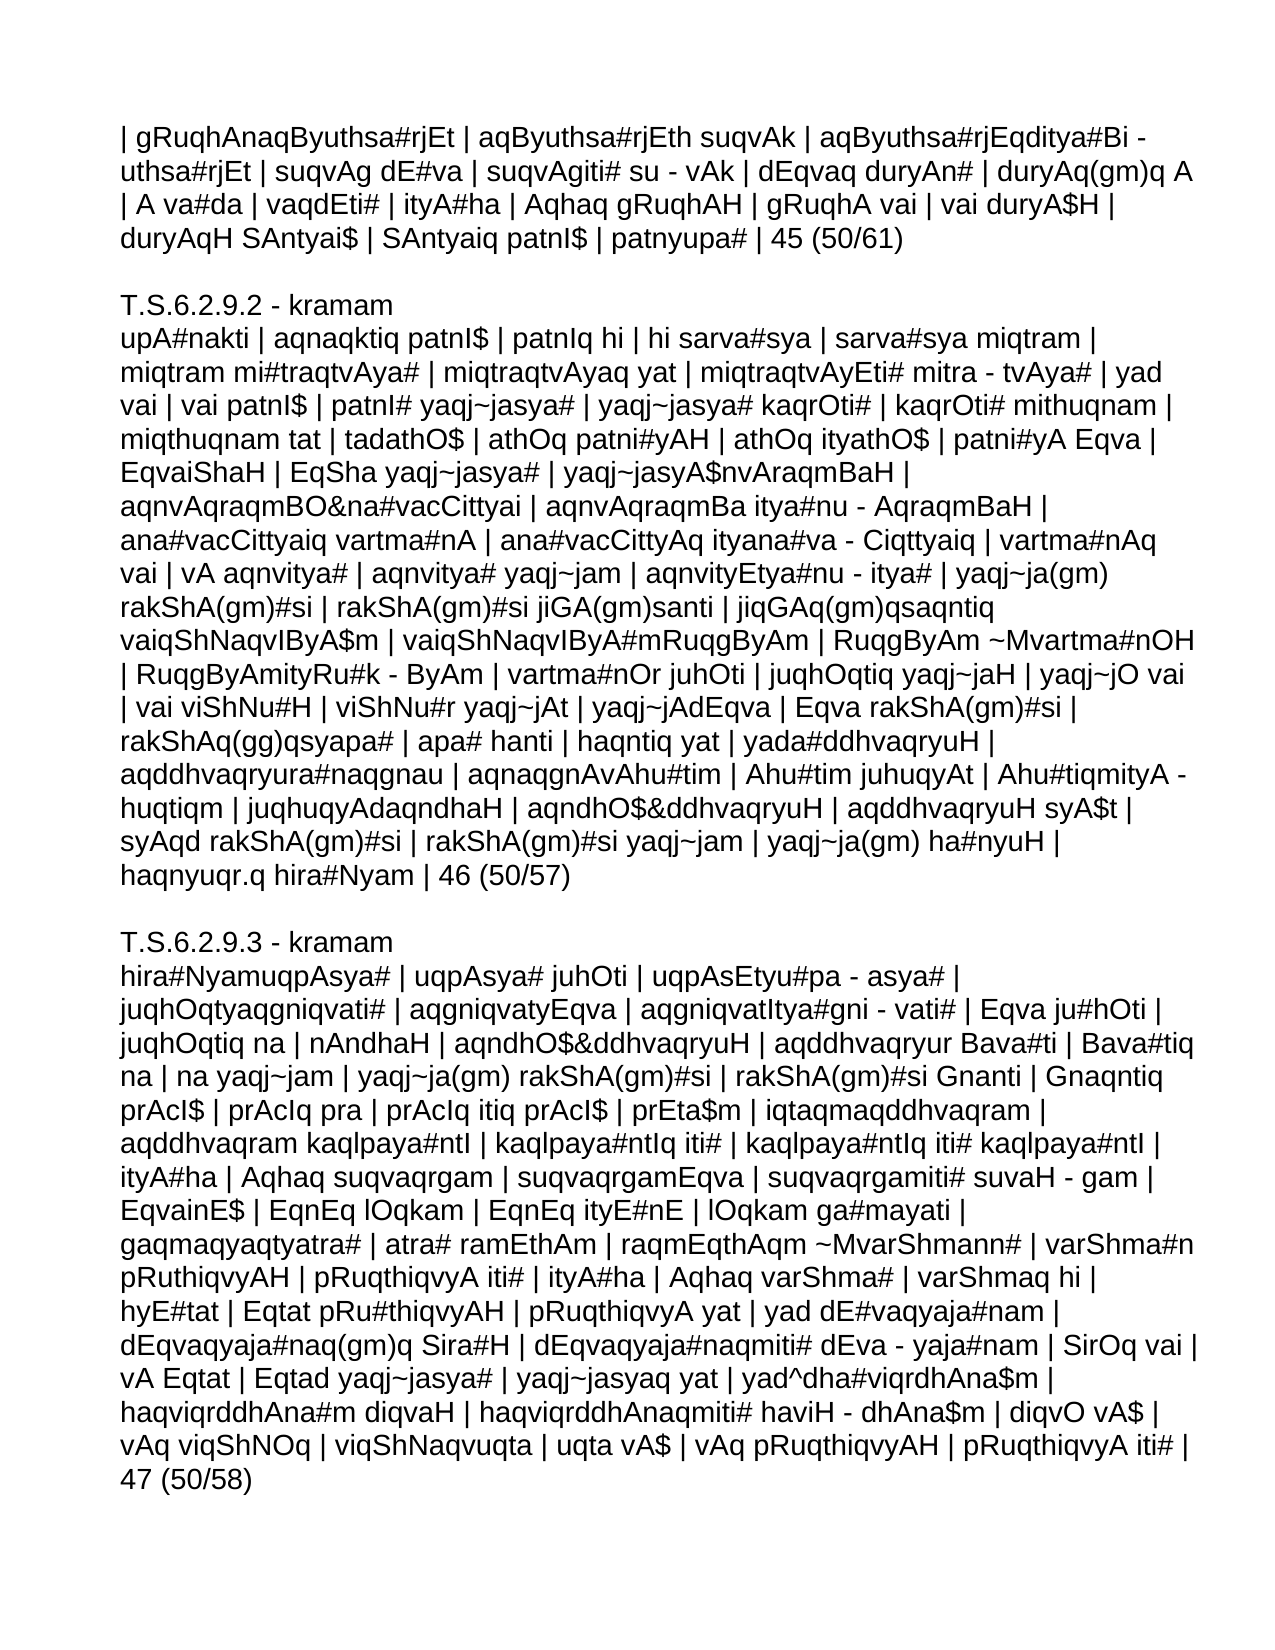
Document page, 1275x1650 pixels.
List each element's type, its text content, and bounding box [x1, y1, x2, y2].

text hira#NyamuqpAsya# | uqpAsya# juhOti | uqpAsEtyu#pa - asya# | juqhOqtyaqgniqvati# | aqgniqvatyEqva | aqgniqvatItya#gni - vati# | Eqva ju#hOti | juqhOqtiq na | nAndhaH | aqndhO$&ddhvaqryuH | aqddhvaqryur Bava#ti | Bava#tiq na | na yaqj~jam | yaqj~ja(gm) rakShA(gm)#si | rakShA(gm)#si Gnanti | Gnaqntiq prAcI$ | prAcIq pra | prAcIq itiq prAcI$ | prEta$m | iqtaqmaqddhvaqram | aqddhvaqram kaqlpaya#ntI | kaqlpaya#ntIq iti# | kaqlpaya#ntIq iti# kaqlpaya#ntI | ityA#ha | Aqhaq suqvaqrgam | suqvaqrgamEqva | suqvaqrgamiti# suvaH - gam | EqvainE$ | EqnEq lOqkam | EqnEq ityE#nE | lOqkam ga#mayati | gaqmaqyaqtyatra# | atra# ramEthAm | raqmEqthAqm ~MvarShmann# | varShma#n pRuthiqvyAH | pRuqthiqvyA iti# | ityA#ha | Aqhaq varShma# | varShmaq hi | hyE#tat | Eqtat pRu#thiqvyAH | pRuqthiqvyA yat | yad dE#vaqyaja#nam | dEqvaqyaja#naq(gm)q Sira#H | dEqvaqyaja#naqmiti# dEva - yaja#nam | SirOq vai | vA Eqtat | Eqtad yaqj~jasya# | yaqj~jasyaq yat | yad^dha#viqrdhAna$m | haqviqrddhAna#m diqvaH | haqviqrddhAnaqmiti# haviH - dhAna$m | diqvO vA$ | vAq viqShNOq | viqShNaqvuqta | uqta vA$ | vAq pRuqthiqvyAH | pRuqthiqvyA iti# | 47 (50/58) [120, 958, 1200, 1495]
text T.S.6.2.9.3 - kramam [120, 925, 1200, 958]
text T.S.6.2.9.2 - kramam [120, 288, 1200, 321]
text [120, 120, 1200, 254]
text upA#nakti | aqnaqktiq patnI$ | patnIq hi | hi sarva#sya | sarva#sya miqtram | miqtram mi#traqtvAya# | miqtraqtvAyaq yat | miqtraqtvAyEti# mitra - tvAya# | yad vai | vai patnI$ | patnI# yaqj~jasya# | yaqj~jasya# kaqrOti# | kaqrOti# mithuqnam | miqthuqnam tat | tadathO$ | athOq patni#yAH | athOq ityathO$ | patni#yA Eqva | EqvaiShaH | EqSha yaqj~jasya# | yaqj~jasyA$nvAraqmBaH | aqnvAqraqmBO&na#vacCittyai | aqnvAqraqmBa itya#nu - AqraqmBaH | ana#vacCittyaiq vartma#nA | ana#vacCittyAq ityana#va - Ciqttyaiq | vartma#nAq vai | vA aqnvitya# | aqnvitya# yaqj~jam | aqnvityEtya#nu - itya# | yaqj~ja(gm) rakShA(gm)#si | rakShA(gm)#si jiGA(gm)santi | jiqGAq(gm)qsaqntiq vaiqShNaqvIByA$m | vaiqShNaqvIByA#mRuqgByAm | RuqgByAm ~Mvartma#nOH | RuqgByAmityRu#k - ByAm | vartma#nOr juhOti | juqhOqtiq yaqj~jaH | yaqj~jO vai | vai viShNu#H | viShNu#r yaqj~jAt | yaqj~jAdEqva | Eqva rakShA(gm)#si | rakShAq(gg)qsyapa# | apa# hanti | haqntiq yat | yada#ddhvaqryuH | aqddhvaqryura#naqgnau | aqnaqgnAvAhu#tim | Ahu#tim juhuqyAt | Ahu#tiqmityA - huqtiqm | juqhuqyAdaqndhaH | aqndhO$&ddhvaqryuH | aqddhvaqryuH syA$t | syAqd rakShA(gm)#si | rakShA(gm)#si yaqj~jam | yaqj~ja(gm) ha#nyuH | haqnyuqr.q hira#Nyam | 46 (50/57) [120, 321, 1200, 891]
